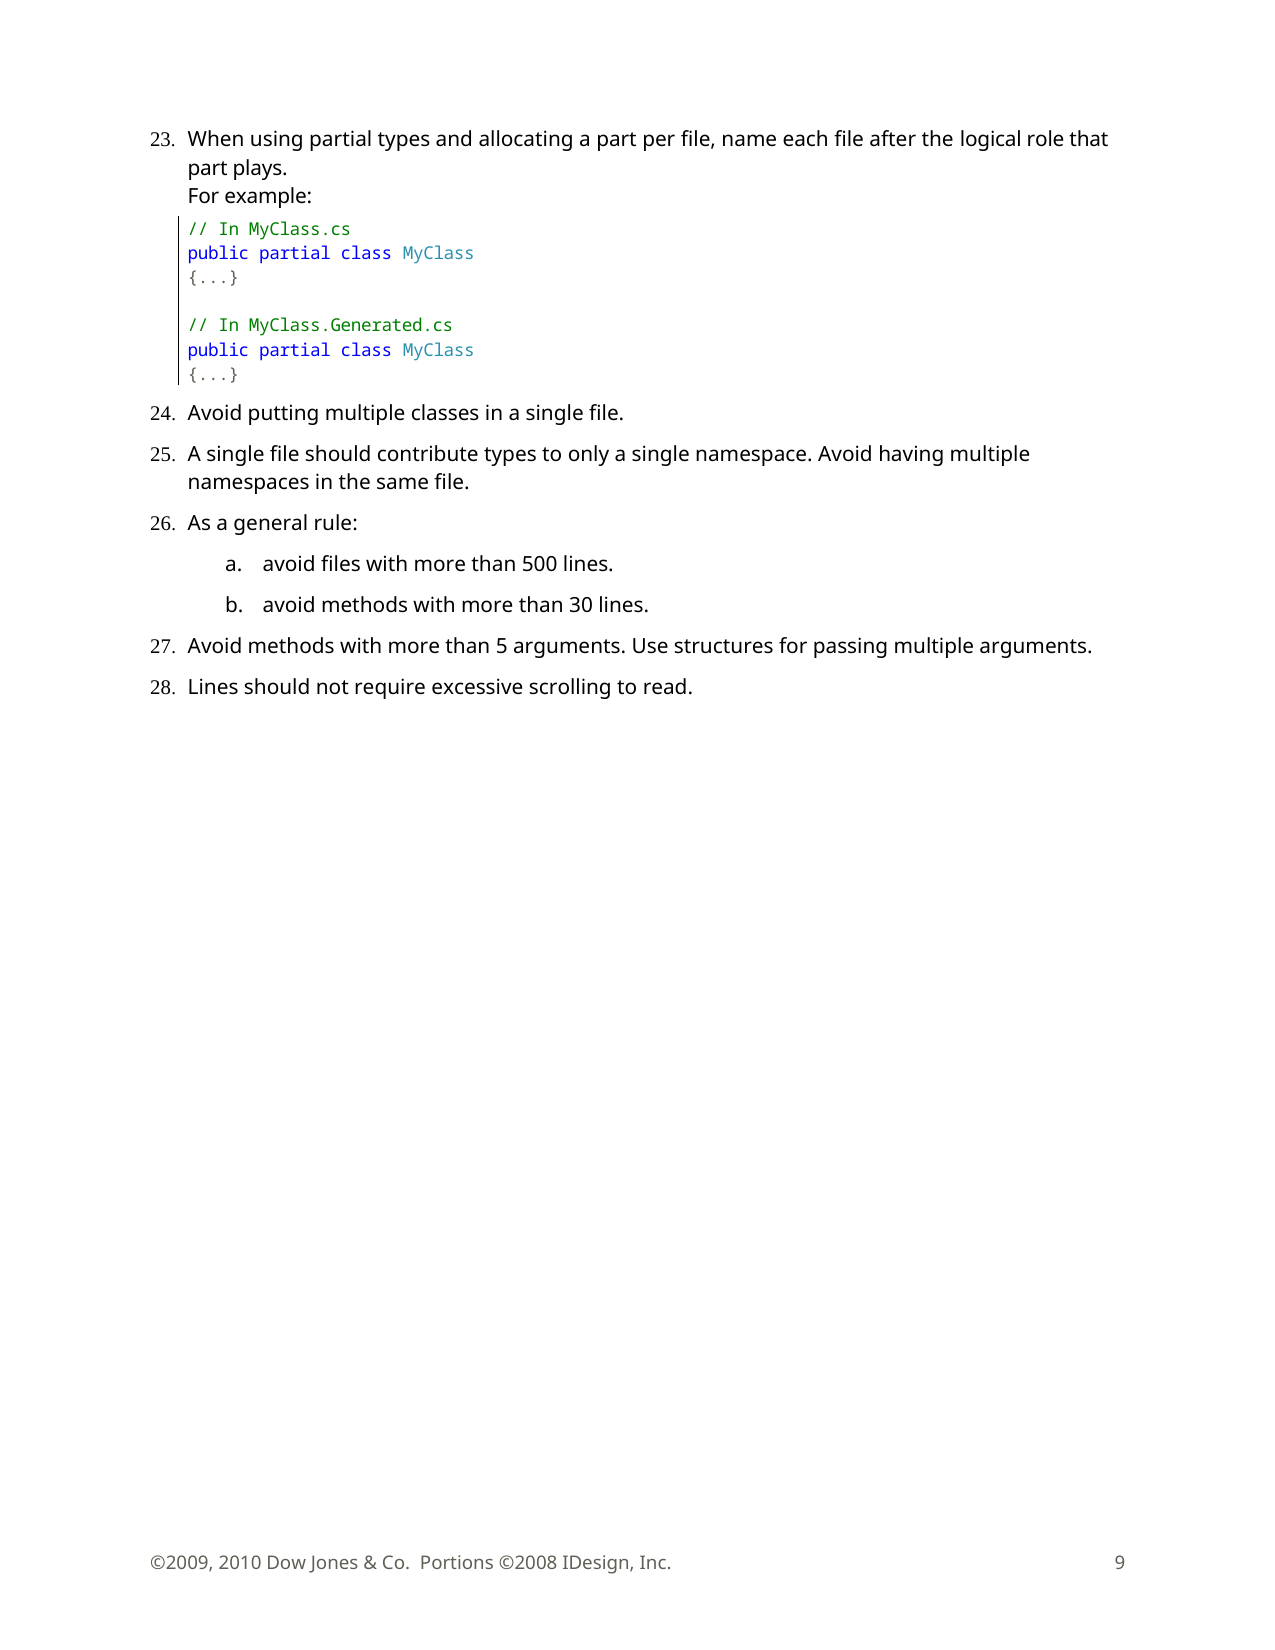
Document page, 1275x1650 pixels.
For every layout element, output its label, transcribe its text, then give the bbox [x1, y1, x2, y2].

list Lines should not require excessive scrolling to read. [150, 672, 1125, 700]
list avoid files with more than 500 lines. [225, 549, 1125, 577]
list avoid methods with more than 30 lines. [225, 590, 1125, 618]
text // In MyClass.Generated.cs [179, 313, 1125, 337]
text // In MyClass.cs [179, 216, 1125, 240]
list When using partial types and allocating a part per file, name each file after the logical role that part plays. For example: [150, 124, 1125, 210]
text public partial class MyClass {...} [179, 240, 1125, 289]
text public partial class MyClass {...} [179, 337, 1125, 385]
list Avoid putting multiple classes in a single file. [150, 398, 1125, 426]
list As a general rule: [150, 508, 1125, 537]
list A single file should contribute types to only a single namespace. Avoid having multiple namespaces in the same file. [150, 439, 1125, 496]
list Avoid methods with more than 5 arguments. Use structures for passing multiple arguments. [150, 631, 1125, 659]
